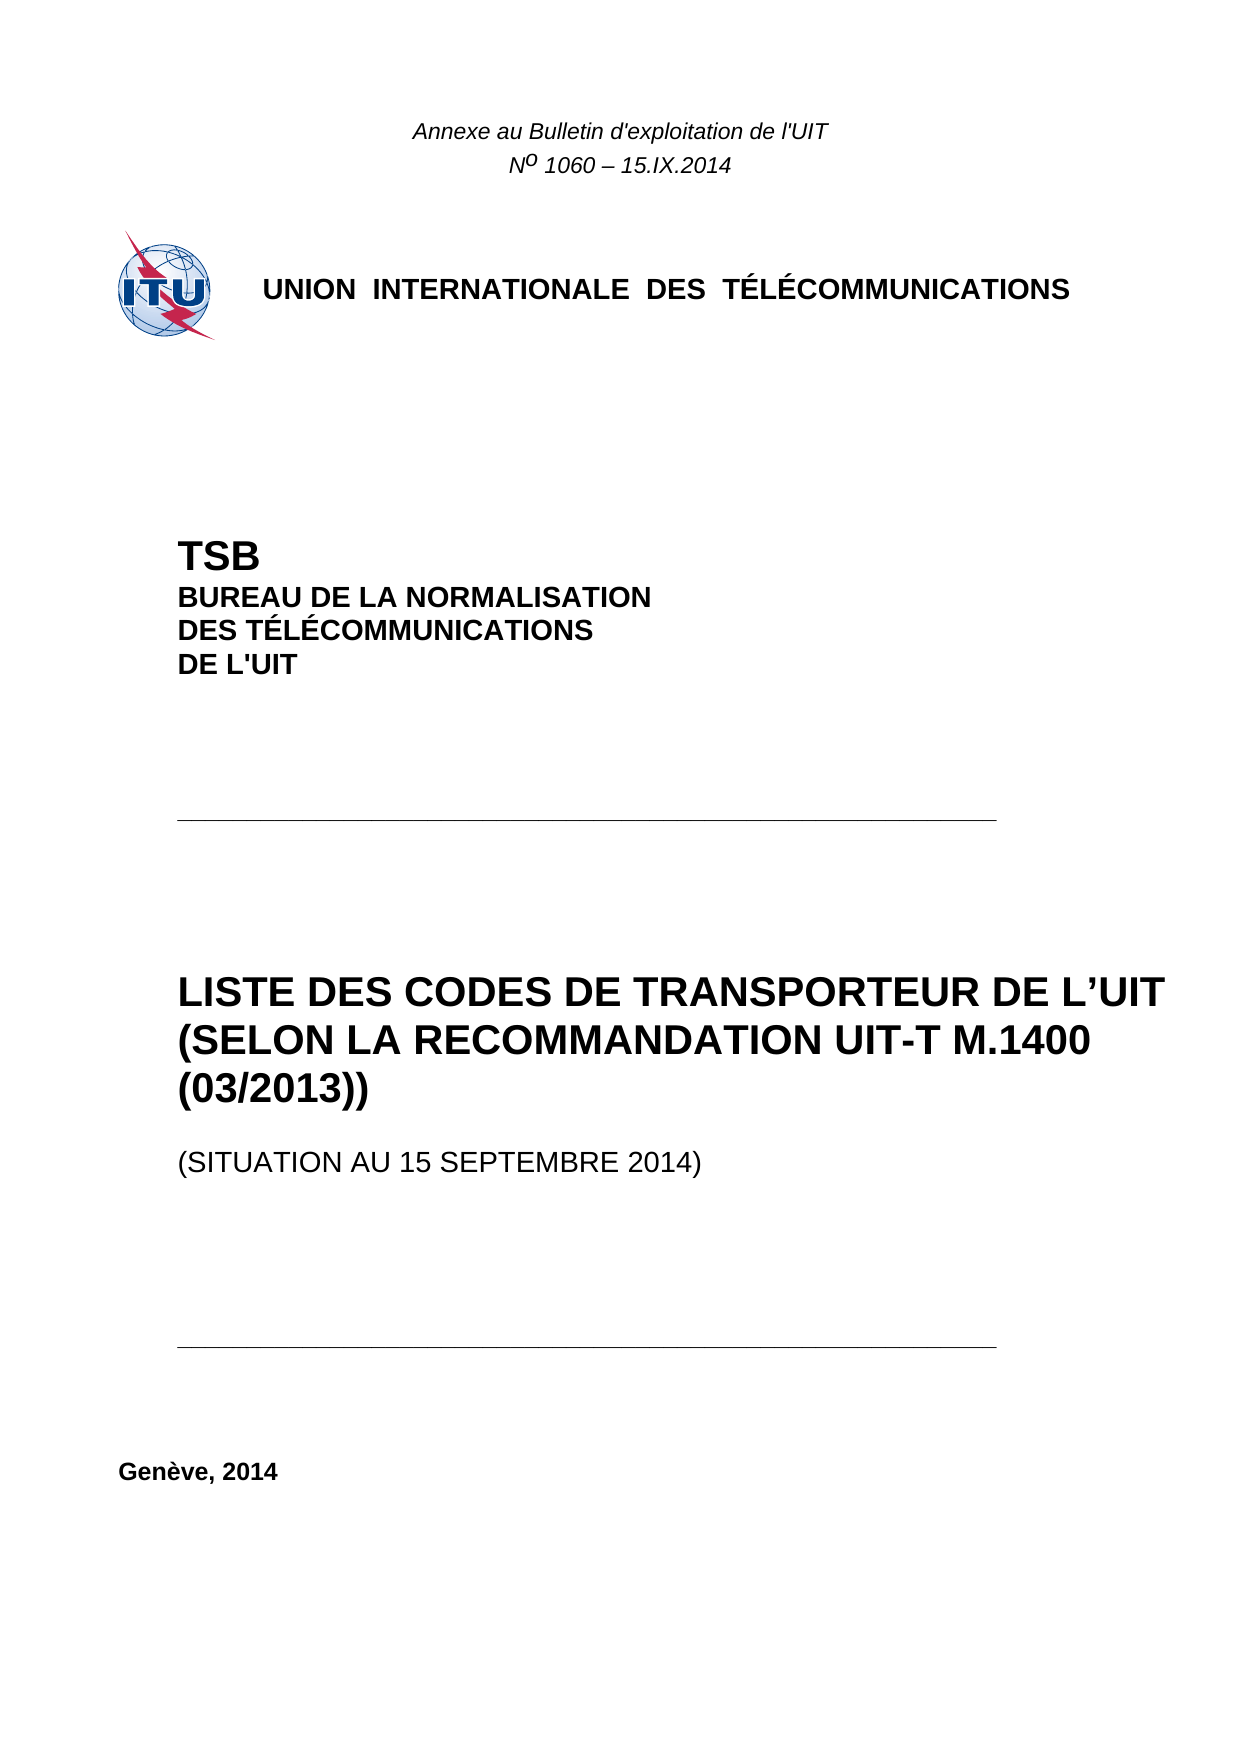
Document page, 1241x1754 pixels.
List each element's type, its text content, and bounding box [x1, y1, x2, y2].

text No 1060 – 15.IX.2014 [118, 144, 1122, 178]
text Genève, 2014 [118, 1456, 1122, 1485]
text BUREAU DE LA NORMALISATION [177, 579, 1122, 613]
text DE L'UIT [177, 647, 1122, 680]
text LISTE DES CODES DE TRANSPORTEUR DE L’UIT (SELON LA RECOMMANDATION UIT-T M.1400 (03/2013)) [177, 968, 1240, 1111]
text TSB [177, 532, 1122, 579]
table_header UNION INTERNATIONALE DES TÉLÉCOMMUNICATIONS [251, 231, 1102, 340]
text ___________________________________________________________ [177, 795, 1122, 824]
text (SITUATION AU 15 SEPTEMBRE 2014) [177, 1145, 1122, 1178]
table_header [107, 231, 211, 340]
text DES TÉLÉCOMMUNICATIONS [177, 613, 1122, 647]
table_header [127, 231, 251, 340]
text Annexe au Bulletin d'exploitation de l'UIT [118, 118, 1122, 144]
text ___________________________________________________________ [177, 1322, 1122, 1351]
